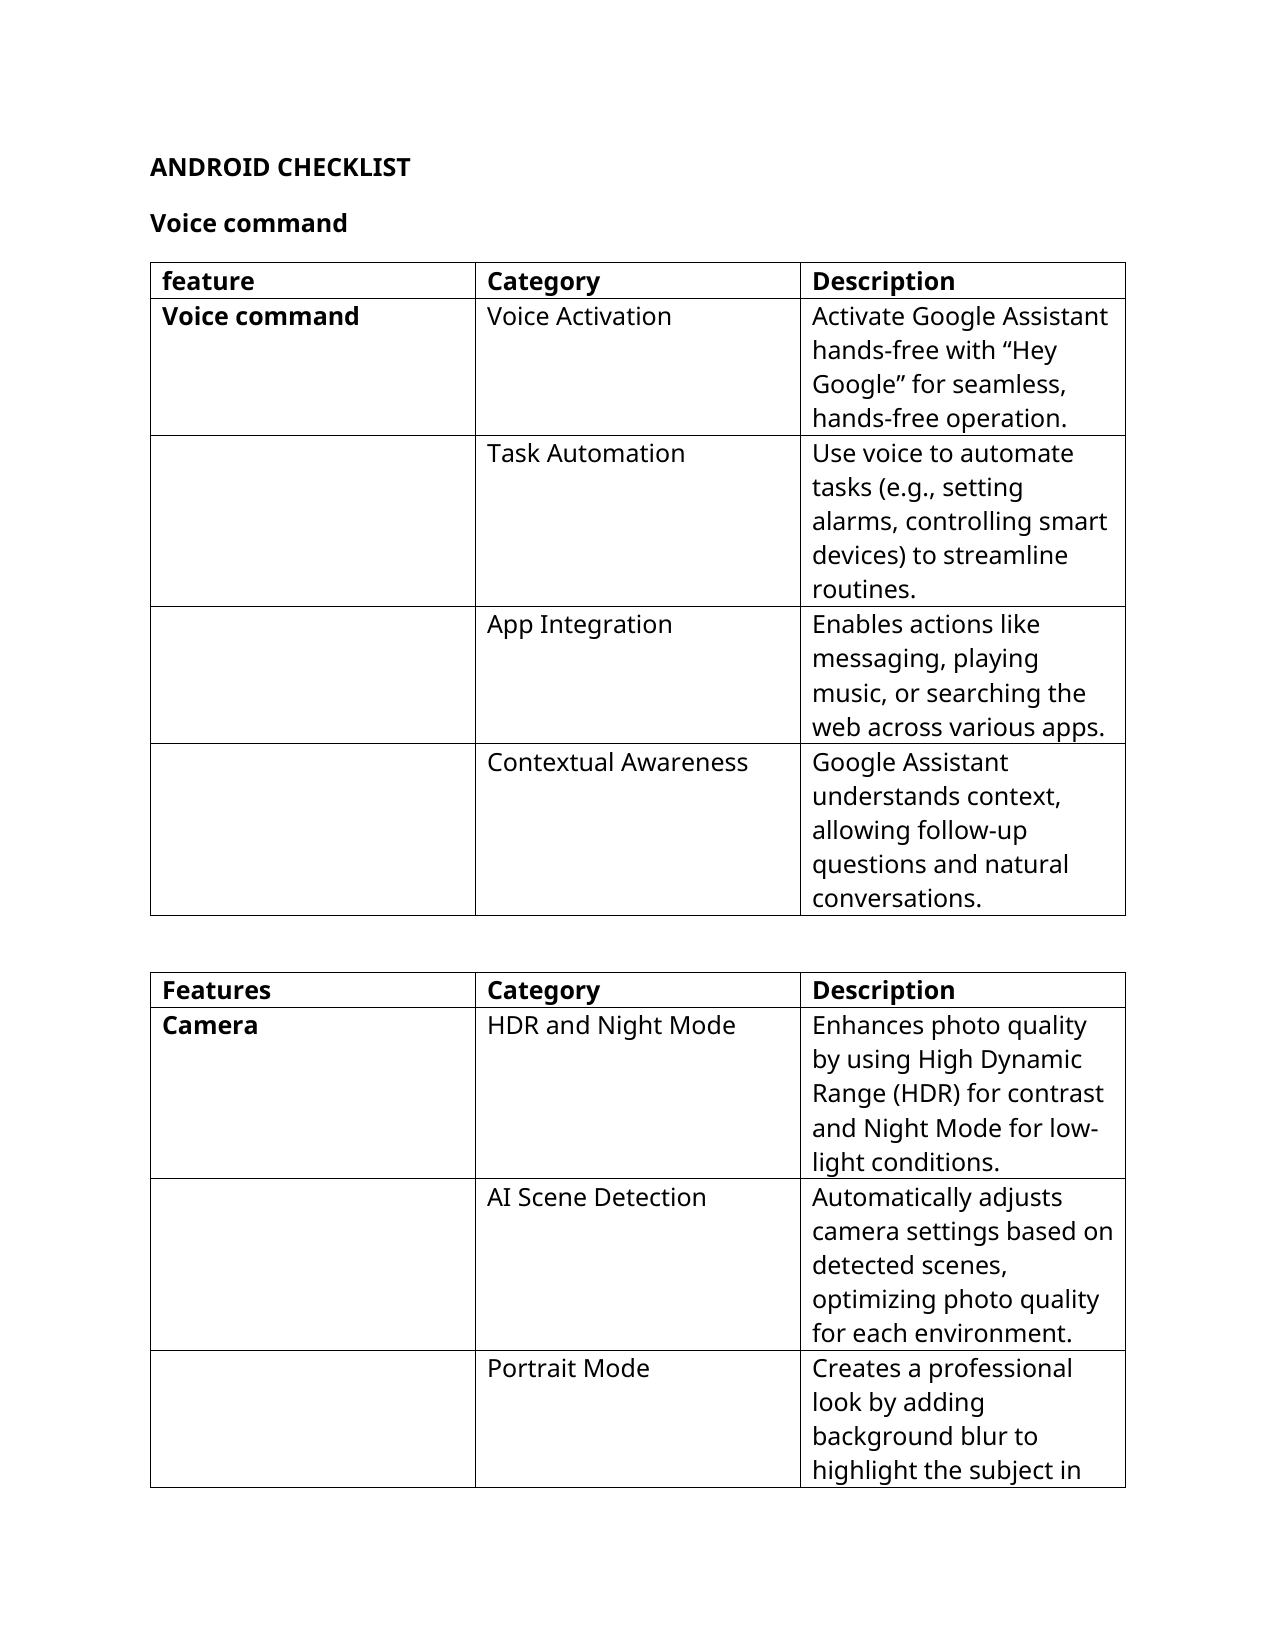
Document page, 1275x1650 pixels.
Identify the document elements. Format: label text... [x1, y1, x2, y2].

table_cell Voice Activation [476, 299, 800, 435]
text Voice command [150, 206, 1125, 240]
table_header Category [476, 973, 800, 1007]
table_cell Contextual Awareness [476, 744, 800, 915]
table_cell Enables actions like messaging, playing music, or searching the web across various apps. [801, 607, 1125, 743]
table_cell [151, 1179, 475, 1350]
table_cell App Integration [476, 607, 800, 743]
table_header Features [151, 973, 475, 1007]
text ANDROID CHECKLIST [150, 150, 1125, 184]
table_cell [151, 607, 475, 743]
table_cell Voice command [151, 299, 475, 435]
table_cell HDR and Night Mode [476, 1008, 800, 1178]
table_cell Task Automation [476, 436, 800, 606]
table_cell Use voice to automate tasks (e.g., setting alarms, controlling smart devices) to streamline routines. [801, 436, 1125, 606]
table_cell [801, 1351, 1125, 1487]
table_cell [151, 1351, 475, 1487]
table_cell Automatically adjusts camera settings based on detected scenes, optimizing photo quality for each environment. [801, 1179, 1125, 1350]
table_cell AI Scene Detection [476, 1179, 800, 1350]
table_cell [151, 436, 475, 606]
table_cell Google Assistant understands context, allowing follow-up questions and natural conversations. [801, 744, 1125, 915]
table_cell Camera [151, 1008, 475, 1178]
table_header Description [801, 973, 1125, 1007]
table_cell Enhances photo quality by using High Dynamic Range (HDR) for contrast and Night Mode for low-light conditions. [801, 1008, 1125, 1178]
table_header Description [801, 263, 1125, 297]
table_header feature [151, 263, 475, 297]
table_cell Portrait Mode [476, 1351, 800, 1487]
table_header Category [476, 263, 800, 297]
table_cell Activate Google Assistant hands-free with “Hey Google” for seamless, hands-free operation. [801, 299, 1125, 435]
table_cell [151, 744, 475, 915]
